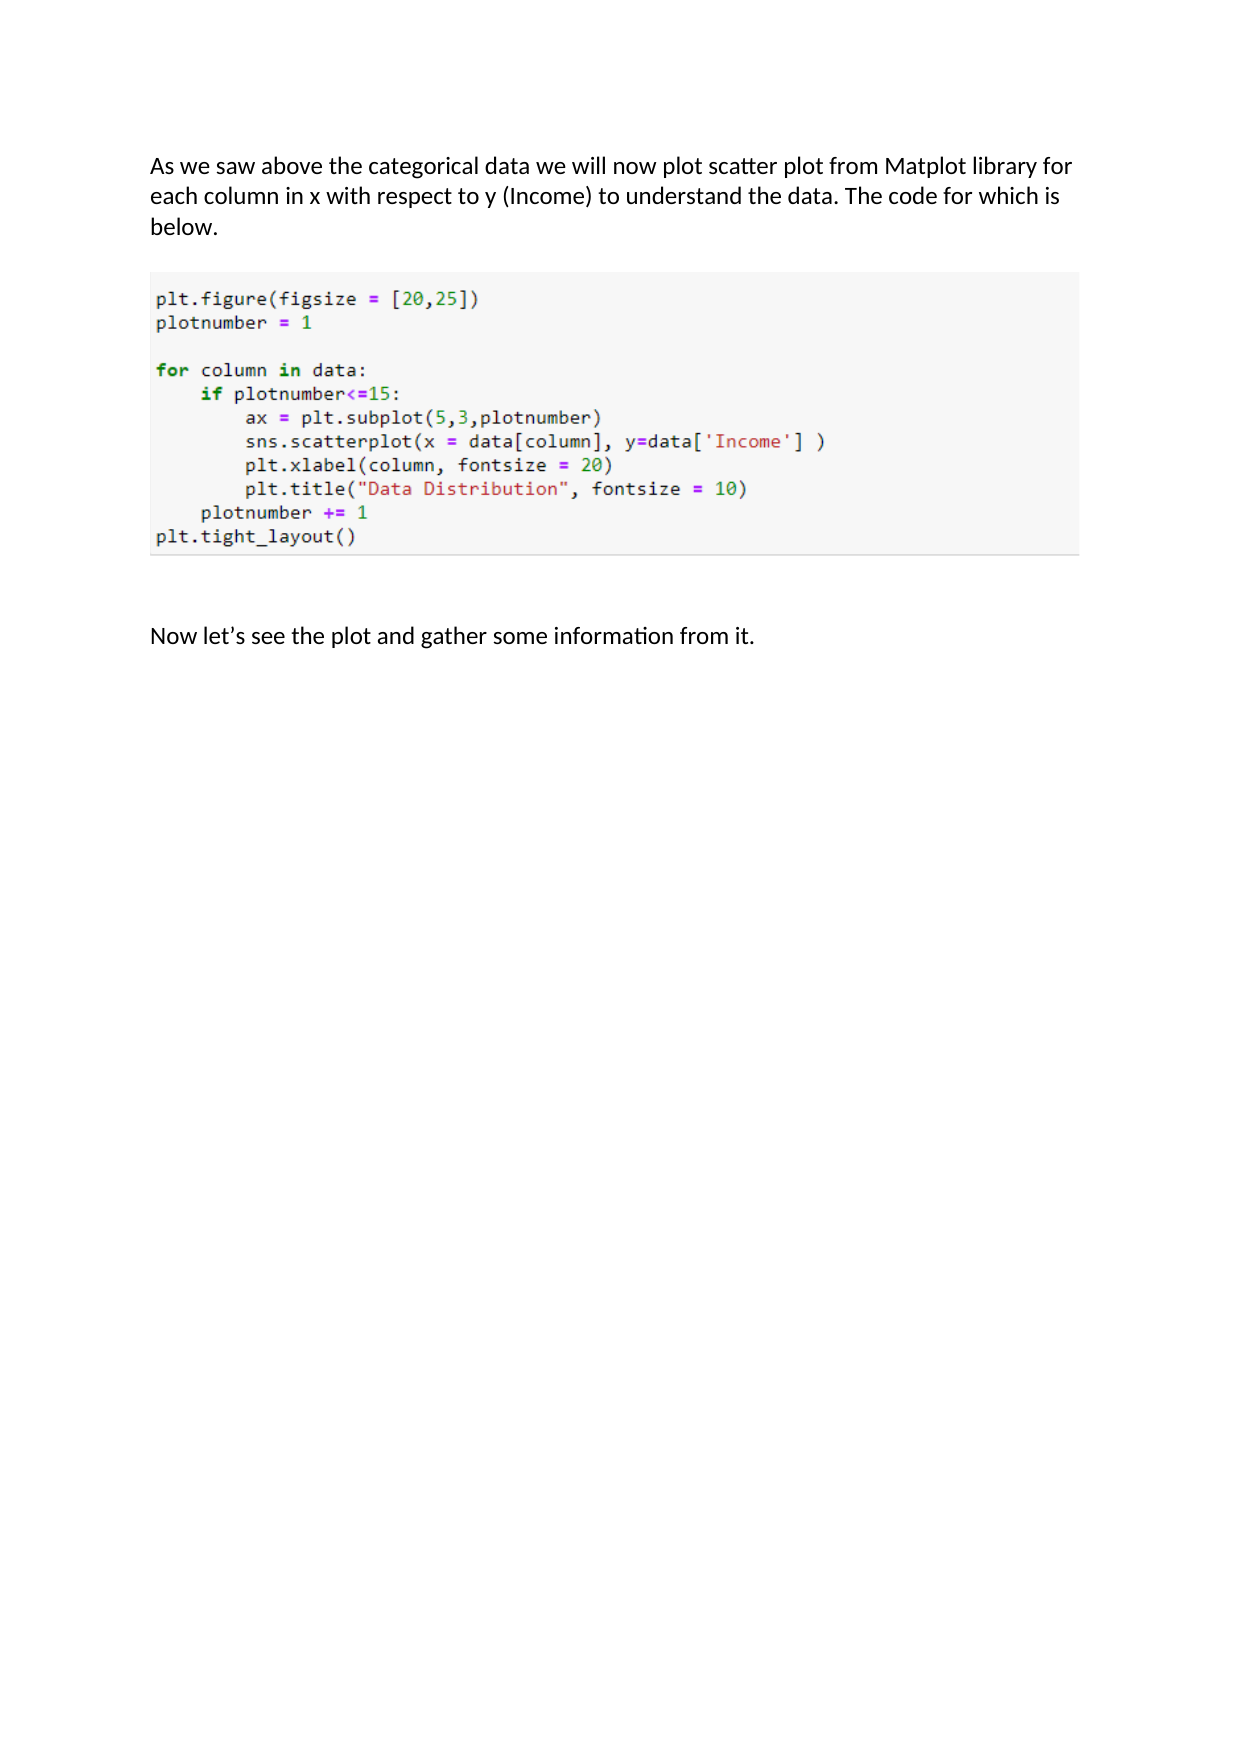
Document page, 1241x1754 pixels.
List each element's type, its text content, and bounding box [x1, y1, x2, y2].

picture [150, 272, 1080, 560]
text Now let’s see the plot and gather some information from it. [150, 620, 1090, 651]
text As we saw above the categorical data we will now plot scatter plot from Matplot library for each column in x with respect to y (Income) to understand the data. The code for which is below. [150, 150, 1090, 242]
